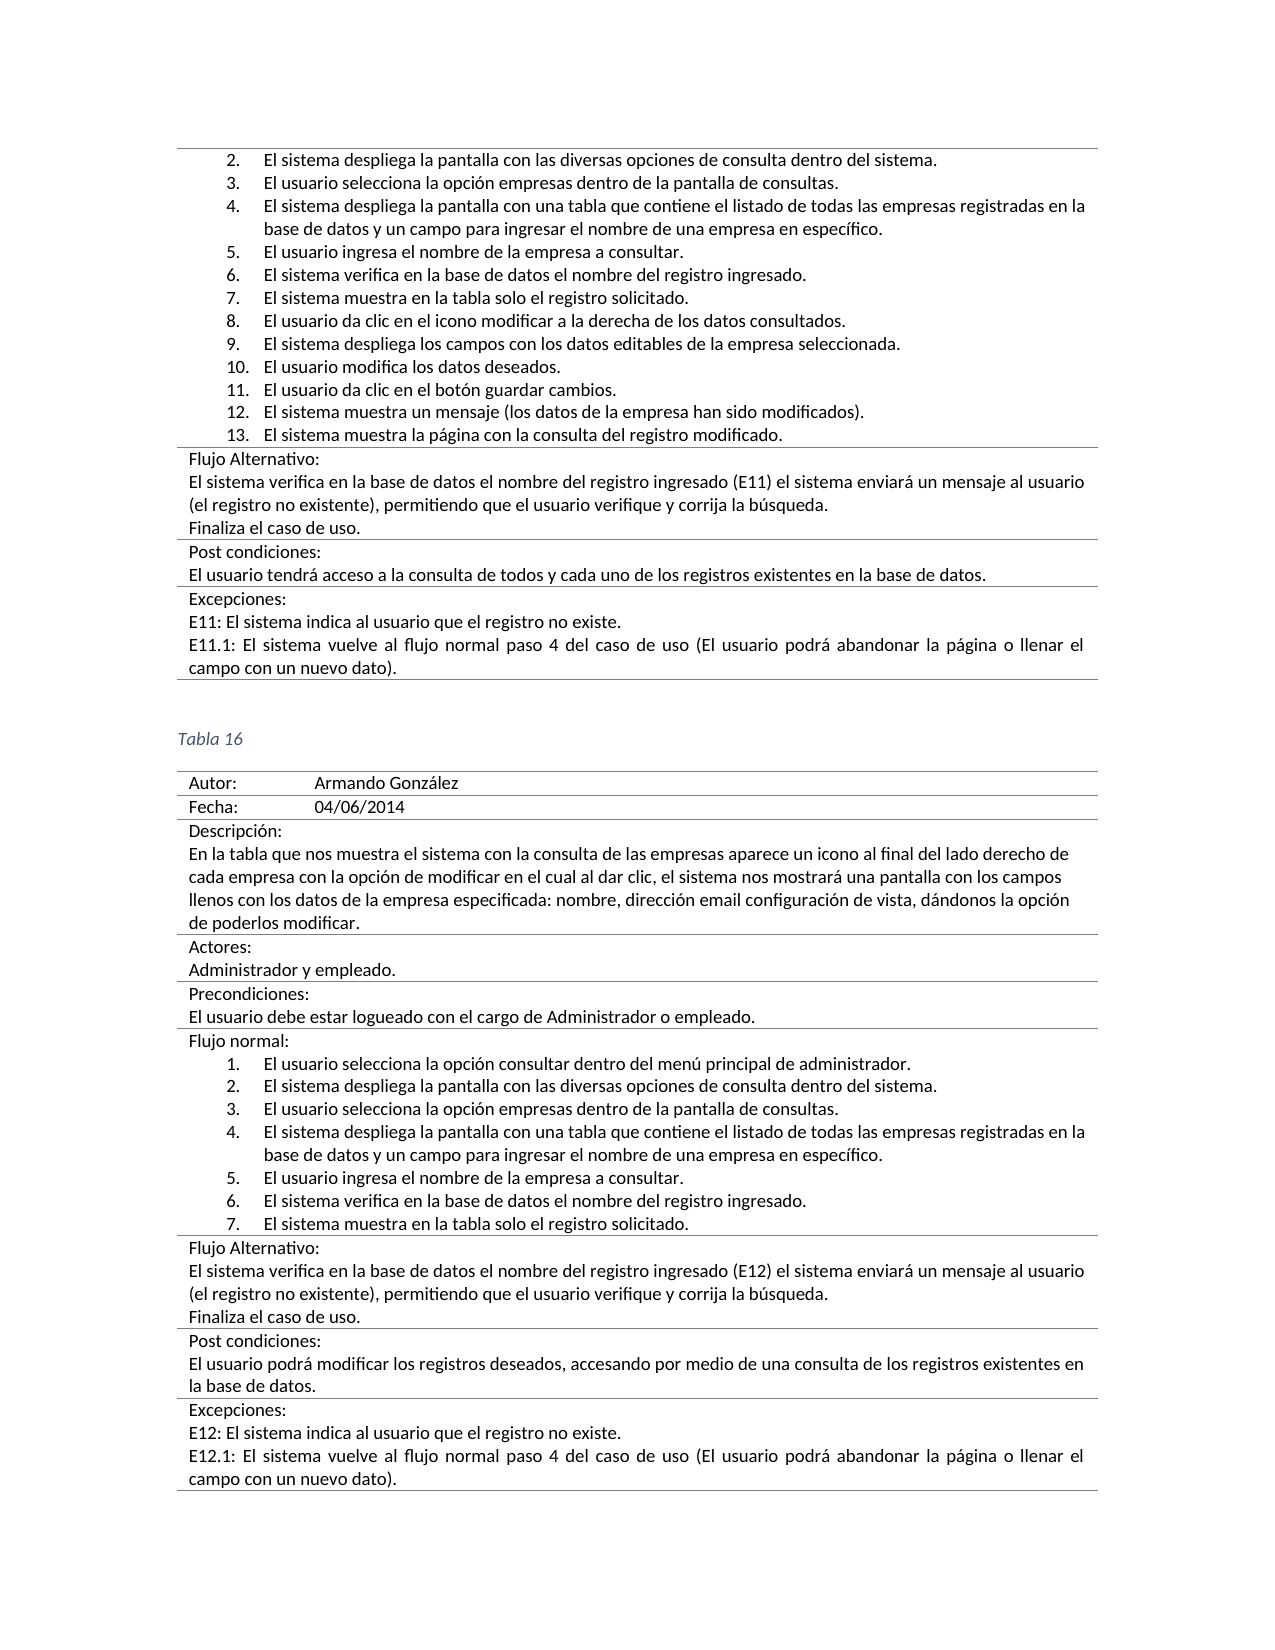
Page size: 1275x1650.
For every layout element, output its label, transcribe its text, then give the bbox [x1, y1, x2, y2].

table_cell Flujo Alternativo: El sistema verifica en la base de datos el nombre del registro ingresado (E11) el sistema enviará un mensaje al usuario (el registro no existente), permitiendo que el usuario verifique y corrija la búsqueda. Finaliza el caso de uso. [177, 448, 1098, 539]
table_cell Descripción: En la tabla que nos muestra el sistema con la consulta de las empresas aparece un icono al final del lado derecho de cada empresa con la opción de modificar en el cual al dar clic, el sistema nos mostrará una pantalla con los campos llenos con los datos de la empresa especificada: nombre, dirección email configuración de vista, dándonos la opción de poderlos modificar. [177, 820, 1098, 934]
table_cell Flujo Alternativo: El sistema verifica en la base de datos el nombre del registro ingresado (E12) el sistema enviará un mensaje al usuario (el registro no existente), permitiendo que el usuario verifique y corrija la búsqueda. Finaliza el caso de uso. [177, 1236, 1098, 1328]
table_header Armando González [303, 772, 1098, 794]
table_cell Excepciones: E11: El sistema indica al usuario que el registro no existe. E11.1: El sistema vuelve al flujo normal paso 4 del caso de uso (El usuario podrá abandonar la página o llenar el campo con un nuevo dato). [177, 587, 1098, 679]
table_cell Post condiciones: El usuario tendrá acceso a la consulta de todos y cada uno de los registros existentes en la base de datos. [177, 540, 1098, 586]
table_cell Actores: Administrador y empleado. [177, 935, 1098, 981]
table_cell 04/06/2014 [303, 796, 1098, 818]
table_cell Post condiciones: El usuario podrá modificar los registros deseados, accesando por medio de una consulta de los registros existentes en la base de datos. [177, 1329, 1098, 1398]
table_cell Excepciones: E12: El sistema indica al usuario que el registro no existe. E12.1: El sistema vuelve al flujo normal paso 4 del caso de uso (El usuario podrá abandonar la página o llenar el campo con un nuevo dato). [177, 1399, 1098, 1490]
text Tabla 16 [177, 727, 1098, 750]
table_cell Precondiciones: El usuario debe estar logueado con el cargo de Administrador o empleado. [177, 982, 1098, 1028]
table_cell Flujo normal: El usuario selecciona la opción consultar dentro del menú principal de administrador. El sistema despliega la pantalla con las diversas opciones de consulta dentro del sistema. El usuario selecciona la opción empresas dentro de la pantalla de consultas. El sistema despliega la pantalla con una tabla que contiene el listado de todas las empresas registradas en la base de datos y un campo para ingresar el nombre de una empresa en específico. El usuario ingresa el nombre de la empresa a consultar. El sistema verifica en la base de datos el nombre del registro ingresado. El sistema muestra en la tabla solo el registro solicitado. [177, 1029, 1098, 1235]
table_header Autor: [177, 772, 303, 794]
table_cell Fecha: [177, 796, 303, 818]
